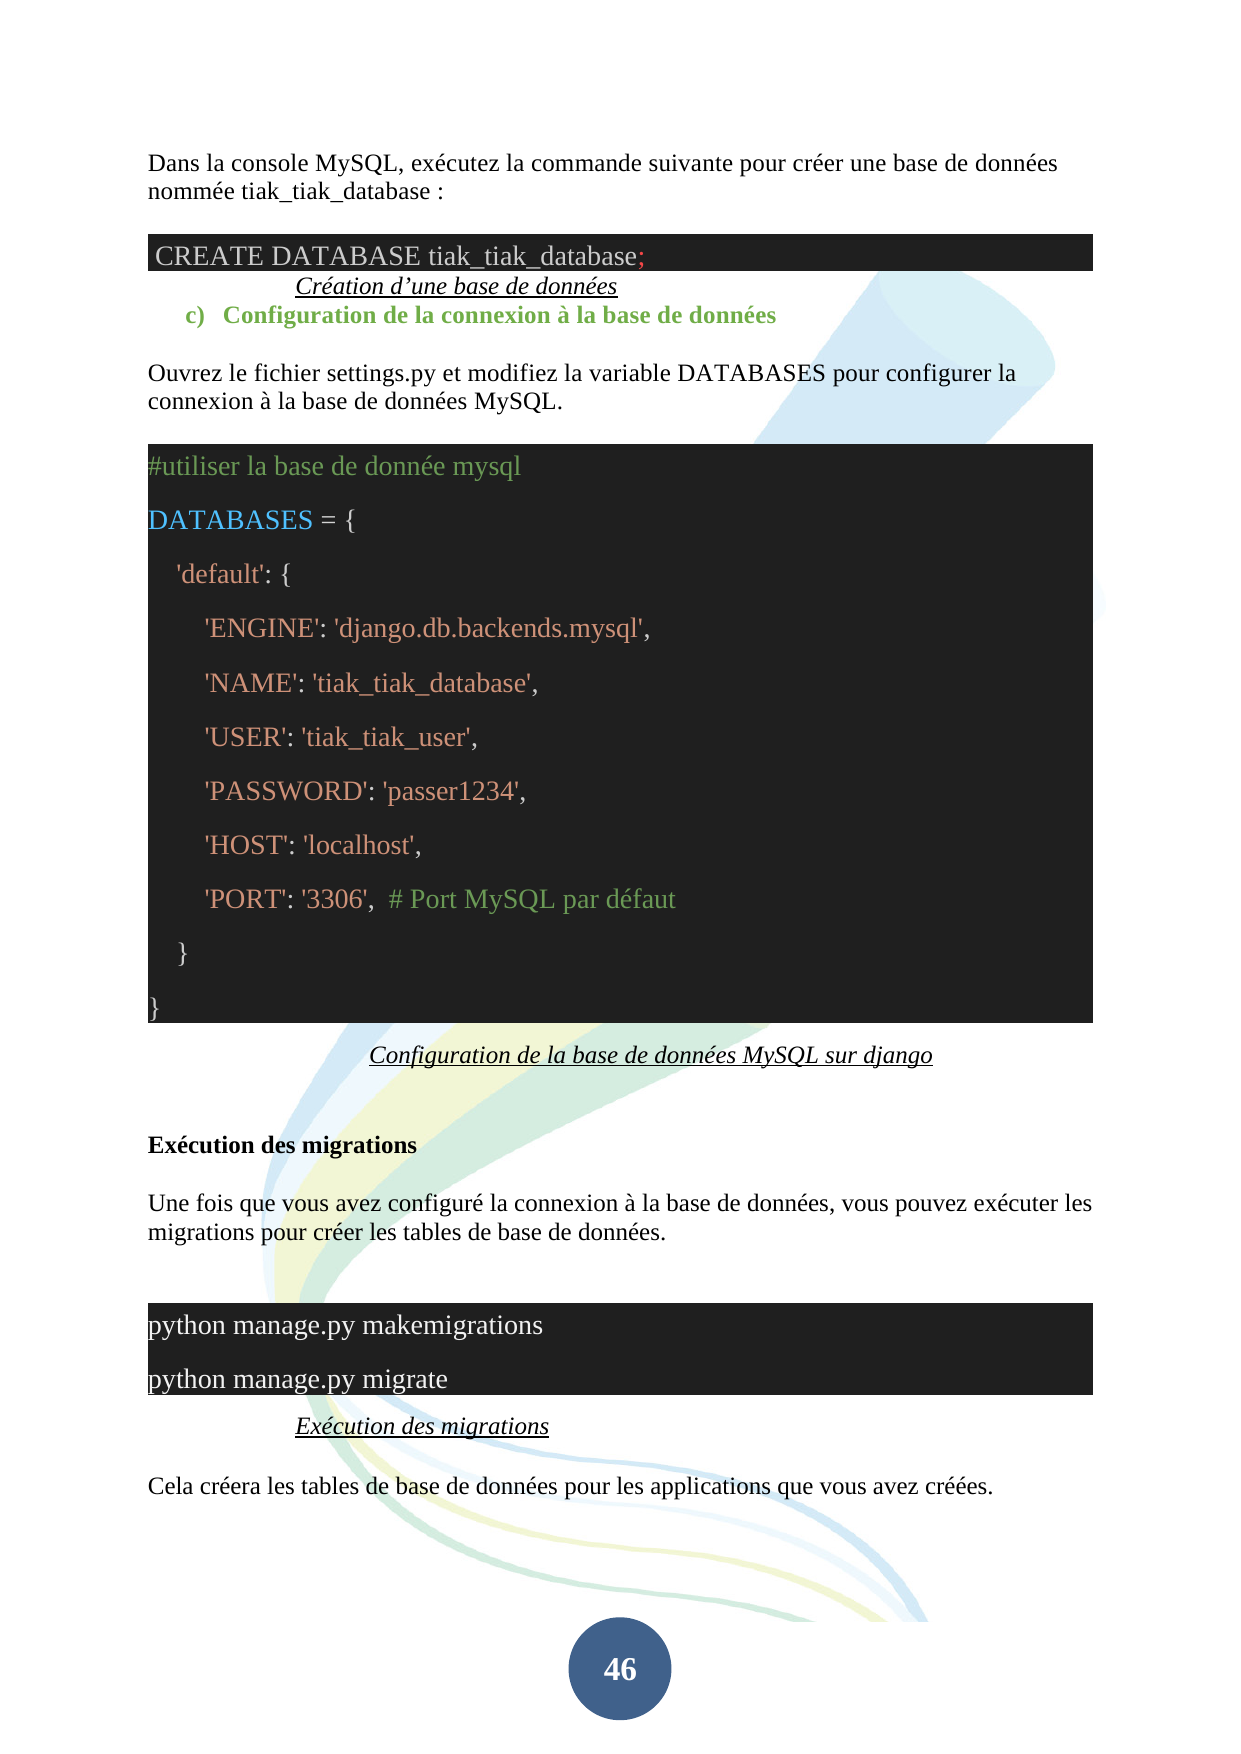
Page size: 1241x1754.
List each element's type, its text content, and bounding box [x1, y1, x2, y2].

text 'PORT': '3306', # Port MySQL par défaut [148, 877, 1093, 915]
text 'USER': 'tiak_tiak_user', [148, 715, 1093, 752]
text Création d’une base de données [148, 271, 1093, 300]
text 'HOST': 'localhost', [148, 823, 1093, 861]
text 'PASSWORD': 'passer1234', [148, 769, 1093, 806]
text Cela créera les tables de base de données pour les applications que vous avez créées. [148, 1471, 1093, 1500]
text 'NAME': 'tiak_tiak_database', [148, 661, 1093, 698]
text } [148, 986, 1093, 1023]
text Une fois que vous avez configuré la connexion à la base de données, vous pouvez exécuter les migrations pour créer les tables de base de données. [148, 1188, 1093, 1246]
picture [60, 162, 1209, 1622]
text #utiliser la base de donnée mysql [148, 444, 1093, 481]
list Configuration de la connexion à la base de données [185, 300, 1093, 329]
text 'ENGINE': 'django.db.backends.mysql', [148, 606, 1093, 644]
text Dans la console MySQL, exécutez la commande suivante pour créer une base de données nommée tiak_tiak_database : [148, 148, 1093, 205]
text Configuration de la base de données MySQL sur django [148, 1040, 1093, 1068]
text python manage.py migrate [148, 1357, 1093, 1395]
text } [148, 931, 1093, 969]
text DATABASES = { [148, 498, 1093, 536]
text python manage.py makemigrations [148, 1303, 1093, 1341]
text Ouvrez le fichier settings.py et modifiez la variable DATABASES pour configurer la connexion à la base de données MySQL. [148, 358, 1093, 415]
text CREATE DATABASE tiak_tiak_database; [148, 234, 1093, 271]
text Exécution des migrations [148, 1411, 1093, 1440]
text Exécution des migrations [148, 1131, 1093, 1159]
text 'default': { [148, 552, 1093, 590]
